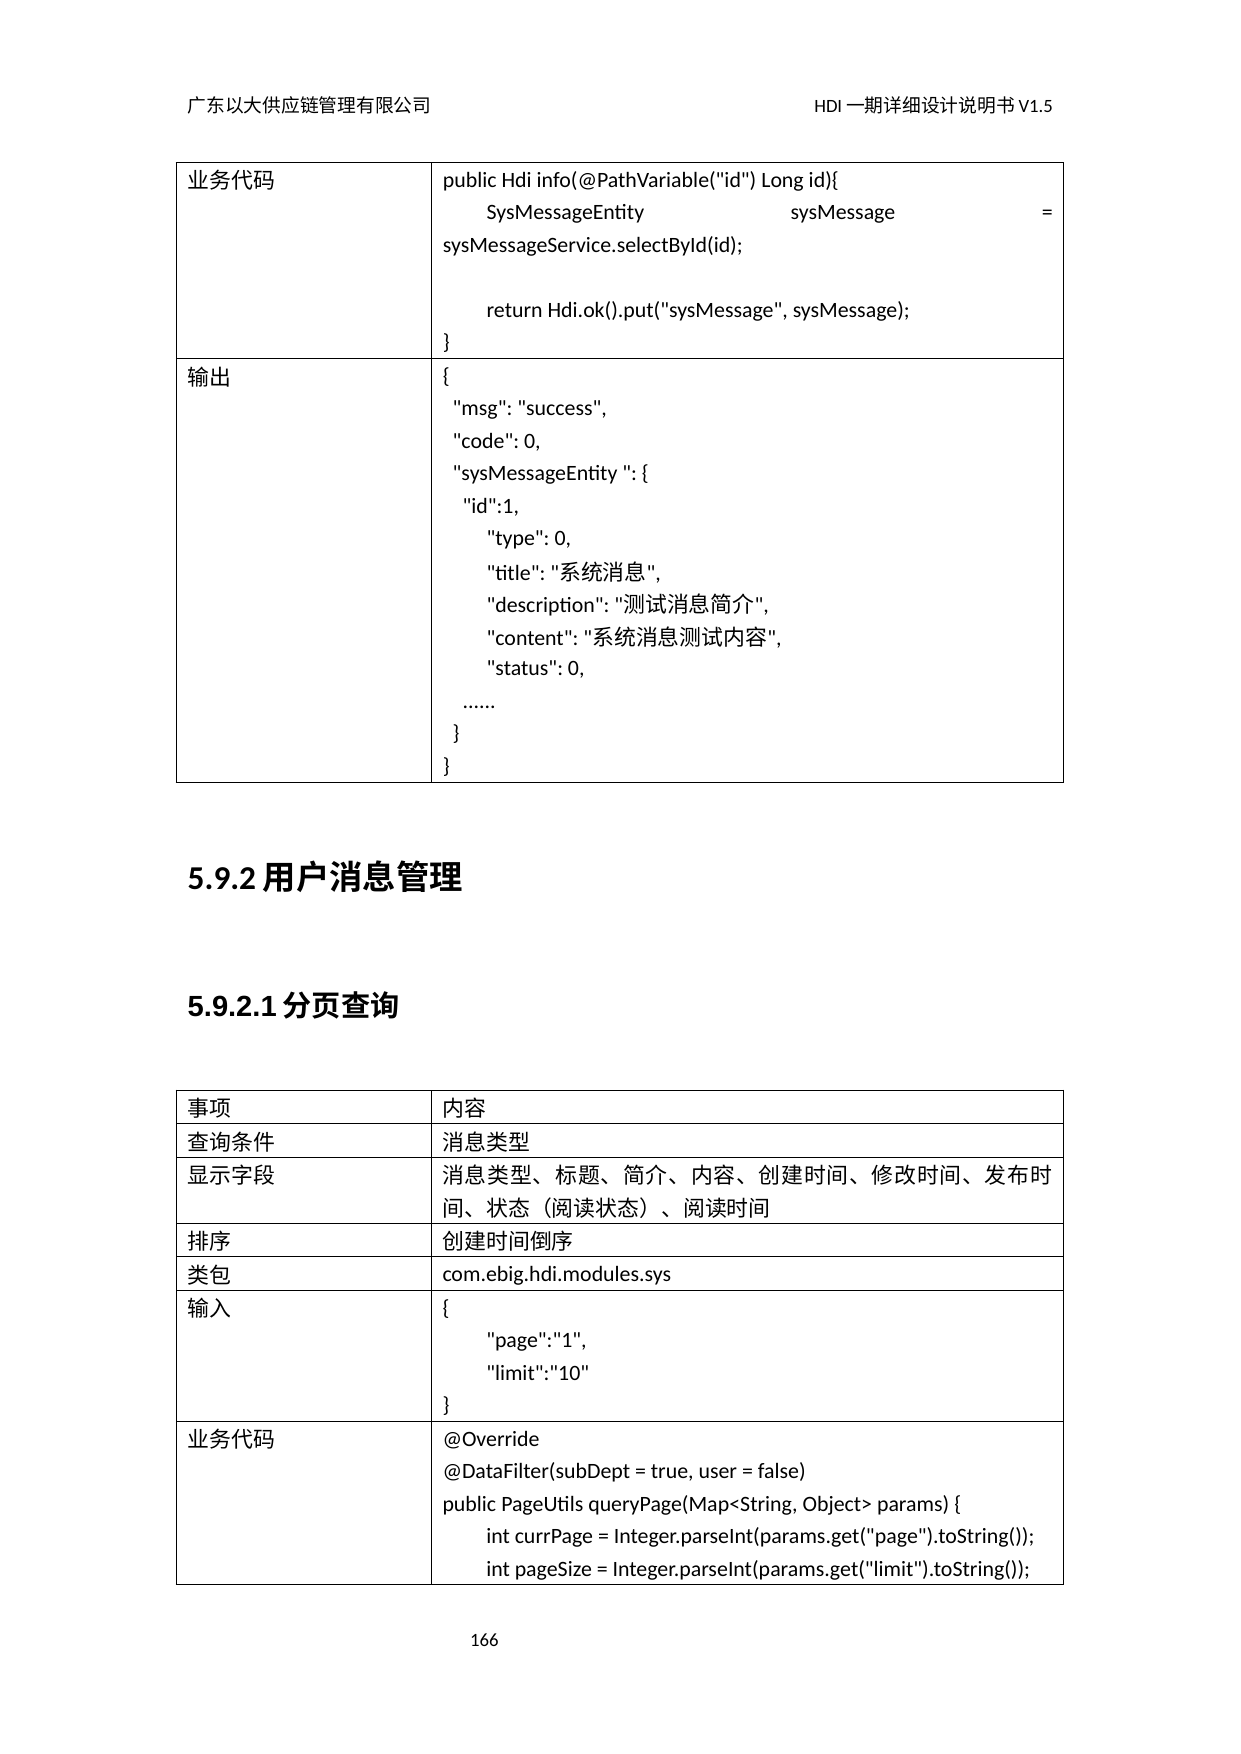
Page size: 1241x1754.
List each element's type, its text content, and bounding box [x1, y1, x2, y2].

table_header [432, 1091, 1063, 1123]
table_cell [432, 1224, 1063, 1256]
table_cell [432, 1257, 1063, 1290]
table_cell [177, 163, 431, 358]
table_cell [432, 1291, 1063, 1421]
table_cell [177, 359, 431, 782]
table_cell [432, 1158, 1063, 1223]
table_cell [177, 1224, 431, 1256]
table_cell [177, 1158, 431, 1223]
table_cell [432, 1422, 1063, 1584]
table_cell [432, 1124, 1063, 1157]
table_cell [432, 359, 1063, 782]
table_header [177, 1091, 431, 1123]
subtitle 5.9.2用户消息管理 [187, 842, 1053, 907]
subtitle 5.9.2.1分页查询 [187, 971, 1053, 1036]
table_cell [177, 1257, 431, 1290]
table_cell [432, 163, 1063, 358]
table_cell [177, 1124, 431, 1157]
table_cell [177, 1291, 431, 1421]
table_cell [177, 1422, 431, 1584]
